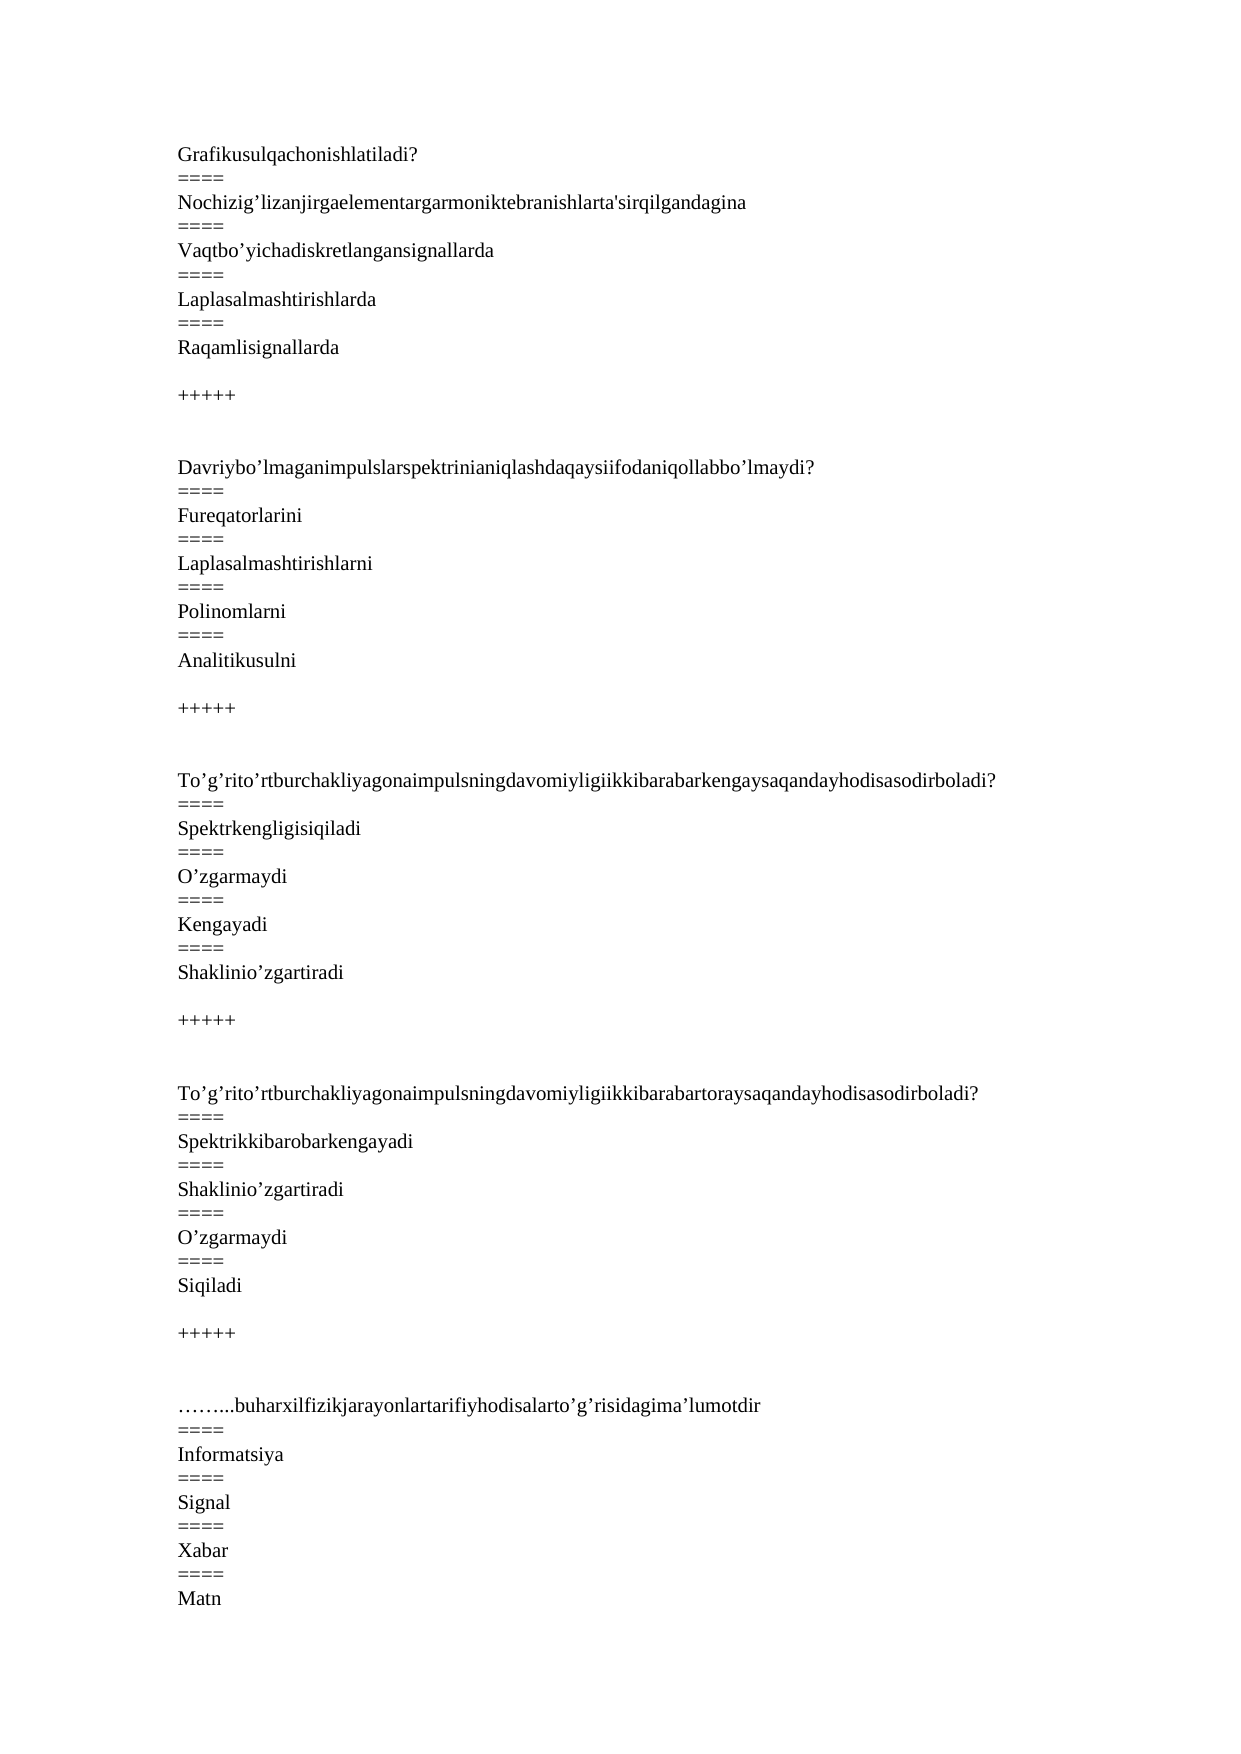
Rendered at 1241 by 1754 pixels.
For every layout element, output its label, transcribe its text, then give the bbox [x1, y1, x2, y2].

text ==== [177, 575, 1152, 599]
text ==== [177, 1417, 1152, 1442]
text ==== [177, 1466, 1152, 1490]
text Raqamlisignallarda [177, 335, 1152, 359]
text Grafikusulqachonishlatiladi? [177, 142, 1152, 166]
text +++++ [177, 696, 1152, 720]
text Shaklinio’zgartiradi [177, 1177, 1152, 1201]
text ==== [177, 1153, 1152, 1177]
text ==== [177, 1562, 1152, 1586]
text O’zgarmaydi [177, 864, 1152, 888]
text Fureqatorlarini [177, 503, 1152, 527]
text ==== [177, 1201, 1152, 1225]
text Spektrkengligisiqiladi [177, 816, 1152, 840]
text ==== [177, 262, 1152, 287]
text Davriybo’lmaganimpulslarspektrinianiqlashdaqaysiifodaniqollabbo’lmaydi? [177, 455, 1152, 479]
text Spektrikkibarobarkengayadi [177, 1129, 1152, 1153]
text Matn [177, 1586, 1152, 1610]
text ……...buharxilfizikjarayonlartarifiyhodisalarto’g’risidagima’lumotdir [177, 1393, 1152, 1417]
text +++++ [177, 1008, 1152, 1032]
text Polinomlarni [177, 599, 1152, 623]
text ==== [177, 1514, 1152, 1538]
text ==== [177, 888, 1152, 912]
text Xabar [177, 1538, 1152, 1562]
text ==== [177, 311, 1152, 335]
text To’g’rito’rtburchakliyagonaimpulsningdavomiyligiikkibarabartoraysaqandayhodisasodirboladi? [177, 1081, 1152, 1105]
text To’g’rito’rtburchakliyagonaimpulsningdavomiyligiikkibarabarkengaysaqandayhodisasodirboladi? [177, 768, 1152, 792]
text ==== [177, 479, 1152, 503]
text ==== [177, 527, 1152, 551]
text Nochizig’lizanjirgaelementargarmoniktebranishlarta'sirqilgandagina [177, 190, 1152, 214]
text ==== [177, 166, 1152, 190]
text ==== [177, 792, 1152, 816]
text ==== [177, 1249, 1152, 1273]
text Shaklinio’zgartiradi [177, 960, 1152, 984]
text ==== [177, 214, 1152, 238]
text ==== [177, 840, 1152, 864]
text Laplasalmashtirishlarda [177, 287, 1152, 311]
text ==== [177, 936, 1152, 960]
text Informatsiya [177, 1442, 1152, 1466]
text ==== [177, 623, 1152, 647]
text Laplasalmashtirishlarni [177, 551, 1152, 575]
text Vaqtbo’yichadiskretlangansignallarda [177, 238, 1152, 262]
text +++++ [177, 383, 1152, 407]
text +++++ [177, 1321, 1152, 1345]
text Analitikusulni [177, 647, 1152, 672]
text ==== [177, 1105, 1152, 1129]
text O’zgarmaydi [177, 1225, 1152, 1249]
text Kengayadi [177, 912, 1152, 936]
text Signal [177, 1490, 1152, 1514]
text Siqiladi [177, 1273, 1152, 1297]
